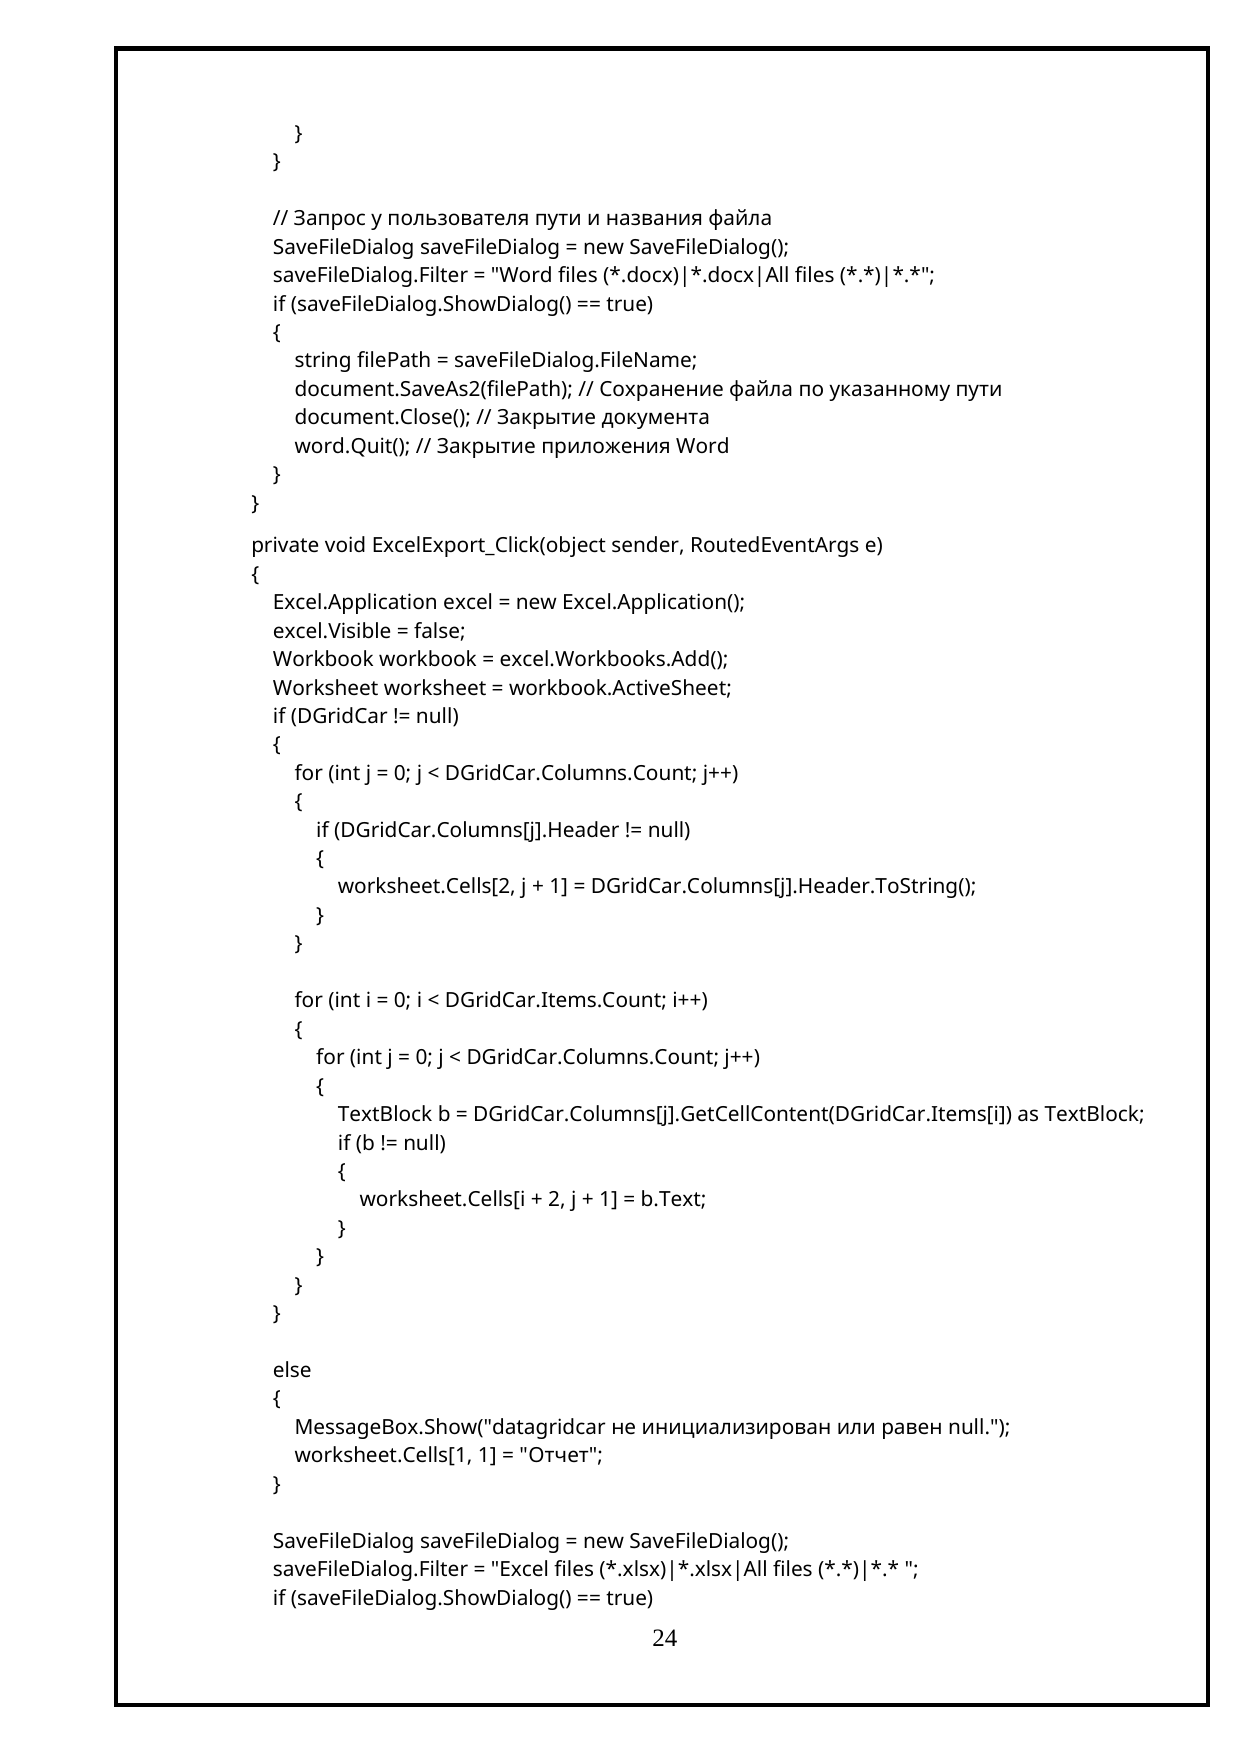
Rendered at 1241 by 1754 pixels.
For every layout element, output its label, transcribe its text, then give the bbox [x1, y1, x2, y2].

text } [177, 1469, 1152, 1497]
text } [177, 459, 1152, 488]
text SaveFileDialog saveFileDialog = new SaveFileDialog(); [177, 232, 1152, 260]
text if (DGridCar.Columns[j].Header != null) [177, 815, 1152, 843]
text } [177, 1270, 1152, 1298]
text if (DGridCar != null) [177, 701, 1152, 729]
text for (int j = 0; j < DGridCar.Columns.Count; j++) [177, 1042, 1152, 1071]
text worksheet.Cells[2, j + 1] = DGridCar.Columns[j].Header.ToString(); [177, 872, 1152, 900]
text if (saveFileDialog.ShowDialog() == true) [177, 289, 1152, 317]
text private void ExcelExport_Click(object sender, RoutedEventArgs e) [177, 530, 1152, 559]
text { [177, 729, 1152, 758]
text if (b != null) [177, 1128, 1152, 1156]
text } [177, 1298, 1152, 1327]
text excel.Visible = false; [177, 616, 1152, 644]
text } [177, 1213, 1152, 1241]
text if (saveFileDialog.ShowDialog() == true) [177, 1583, 1152, 1611]
text } [177, 928, 1152, 957]
text TextBlock b = DGridCar.Columns[j].GetCellContent(DGridCar.Items[i]) as TextBlock; [177, 1099, 1152, 1128]
text Excel.Application excel = new Excel.Application(); [177, 587, 1152, 616]
text { [177, 1383, 1152, 1412]
text string filePath = saveFileDialog.FileName; [177, 346, 1152, 374]
text worksheet.Cells[i + 2, j + 1] = b.Text; [177, 1184, 1152, 1213]
text } [177, 147, 1152, 175]
text for (int i = 0; i < DGridCar.Items.Count; i++) [177, 985, 1152, 1014]
text { [177, 1071, 1152, 1099]
text { [177, 559, 1152, 587]
text saveFileDialog.Filter = "Excel files (*.xlsx)|*.xlsx|All files (*.*)|*.* "; [177, 1554, 1152, 1583]
text word.Quit(); // Закрытие приложения Word [177, 431, 1152, 459]
text } [177, 900, 1152, 928]
text } [177, 1241, 1152, 1270]
text MessageBox.Show("datagridcar не инициализирован или равен null."); [177, 1412, 1152, 1440]
text SaveFileDialog saveFileDialog = new SaveFileDialog(); [177, 1526, 1152, 1554]
text { [177, 786, 1152, 815]
text // Запрос у пользователя пути и названия файла [177, 203, 1152, 232]
text else [177, 1355, 1152, 1383]
text worksheet.Cells[1, 1] = "Отчет"; [177, 1440, 1152, 1469]
text } [177, 118, 1152, 147]
text for (int j = 0; j < DGridCar.Columns.Count; j++) [177, 758, 1152, 786]
text document.SaveAs2(filePath); // Сохранение файла по указанному пути [177, 374, 1152, 402]
text saveFileDialog.Filter = "Word files (*.docx)|*.docx|All files (*.*)|*.*"; [177, 260, 1152, 289]
text } [177, 488, 1152, 516]
text Worksheet worksheet = workbook.ActiveSheet; [177, 673, 1152, 701]
text Workbook workbook = excel.Workbooks.Add(); [177, 644, 1152, 673]
text { [177, 1156, 1152, 1184]
text { [177, 843, 1152, 872]
text document.Close(); // Закрытие документа [177, 402, 1152, 431]
text { [177, 1014, 1152, 1042]
text { [177, 317, 1152, 346]
